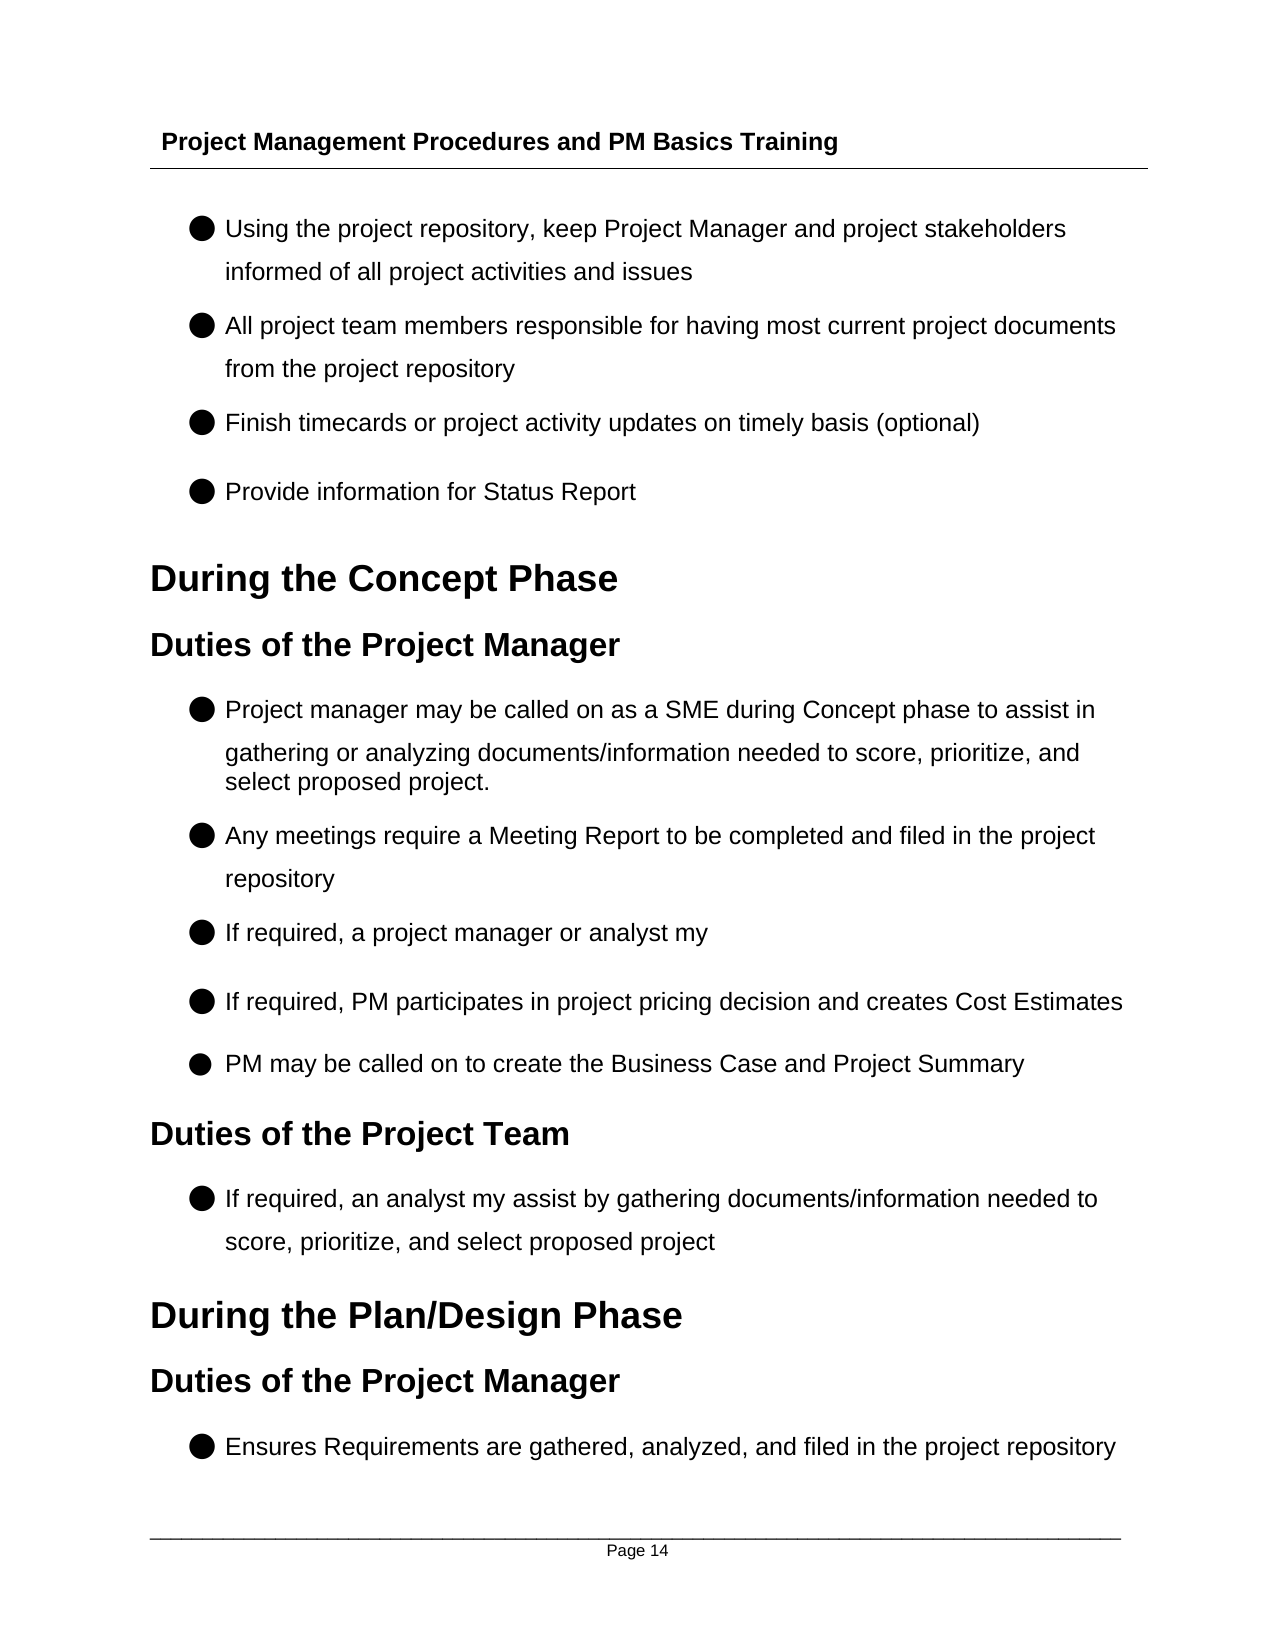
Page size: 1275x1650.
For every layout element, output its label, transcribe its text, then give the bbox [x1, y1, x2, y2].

list Ensures Requirements are gathered, analyzed, and filed in the project repository [187, 1406, 1125, 1474]
list Any meetings require a Meeting Report to be completed and filed in the project repository [187, 795, 1125, 892]
list Provide information for Status Report [187, 451, 1125, 519]
subtitle Duties of the Project Team [150, 1114, 1125, 1152]
list All project team members responsible for having most current project documents from the project repository [187, 285, 1125, 382]
subtitle Duties of the Project Manager [150, 1361, 1125, 1399]
list Finish timecards or project activity updates on timely basis (optional) [187, 382, 1125, 451]
list PM may be called on to create the Business Case and Project Summary [187, 1029, 1125, 1089]
list If required, PM participates in project pricing decision and creates Cost Estimates [187, 961, 1125, 1029]
list If required, an analyst my assist by gathering documents/information needed to score, prioritize, and select proposed project [187, 1158, 1125, 1256]
list If required, a project manager or analyst my [187, 892, 1125, 961]
subtitle During the Plan/Design Phase [150, 1293, 1125, 1336]
subtitle Duties of the Project Manager [150, 625, 1125, 663]
list Project manager may be called on as a SME during Concept phase to assist in gathering or analyzing documents/information needed to score, prioritize, and select proposed project. [187, 669, 1125, 795]
list Using the project repository, keep Project Manager and project stakeholders informed of all project activities and issues [187, 188, 1125, 285]
subtitle During the Concept Phase [150, 557, 1125, 600]
